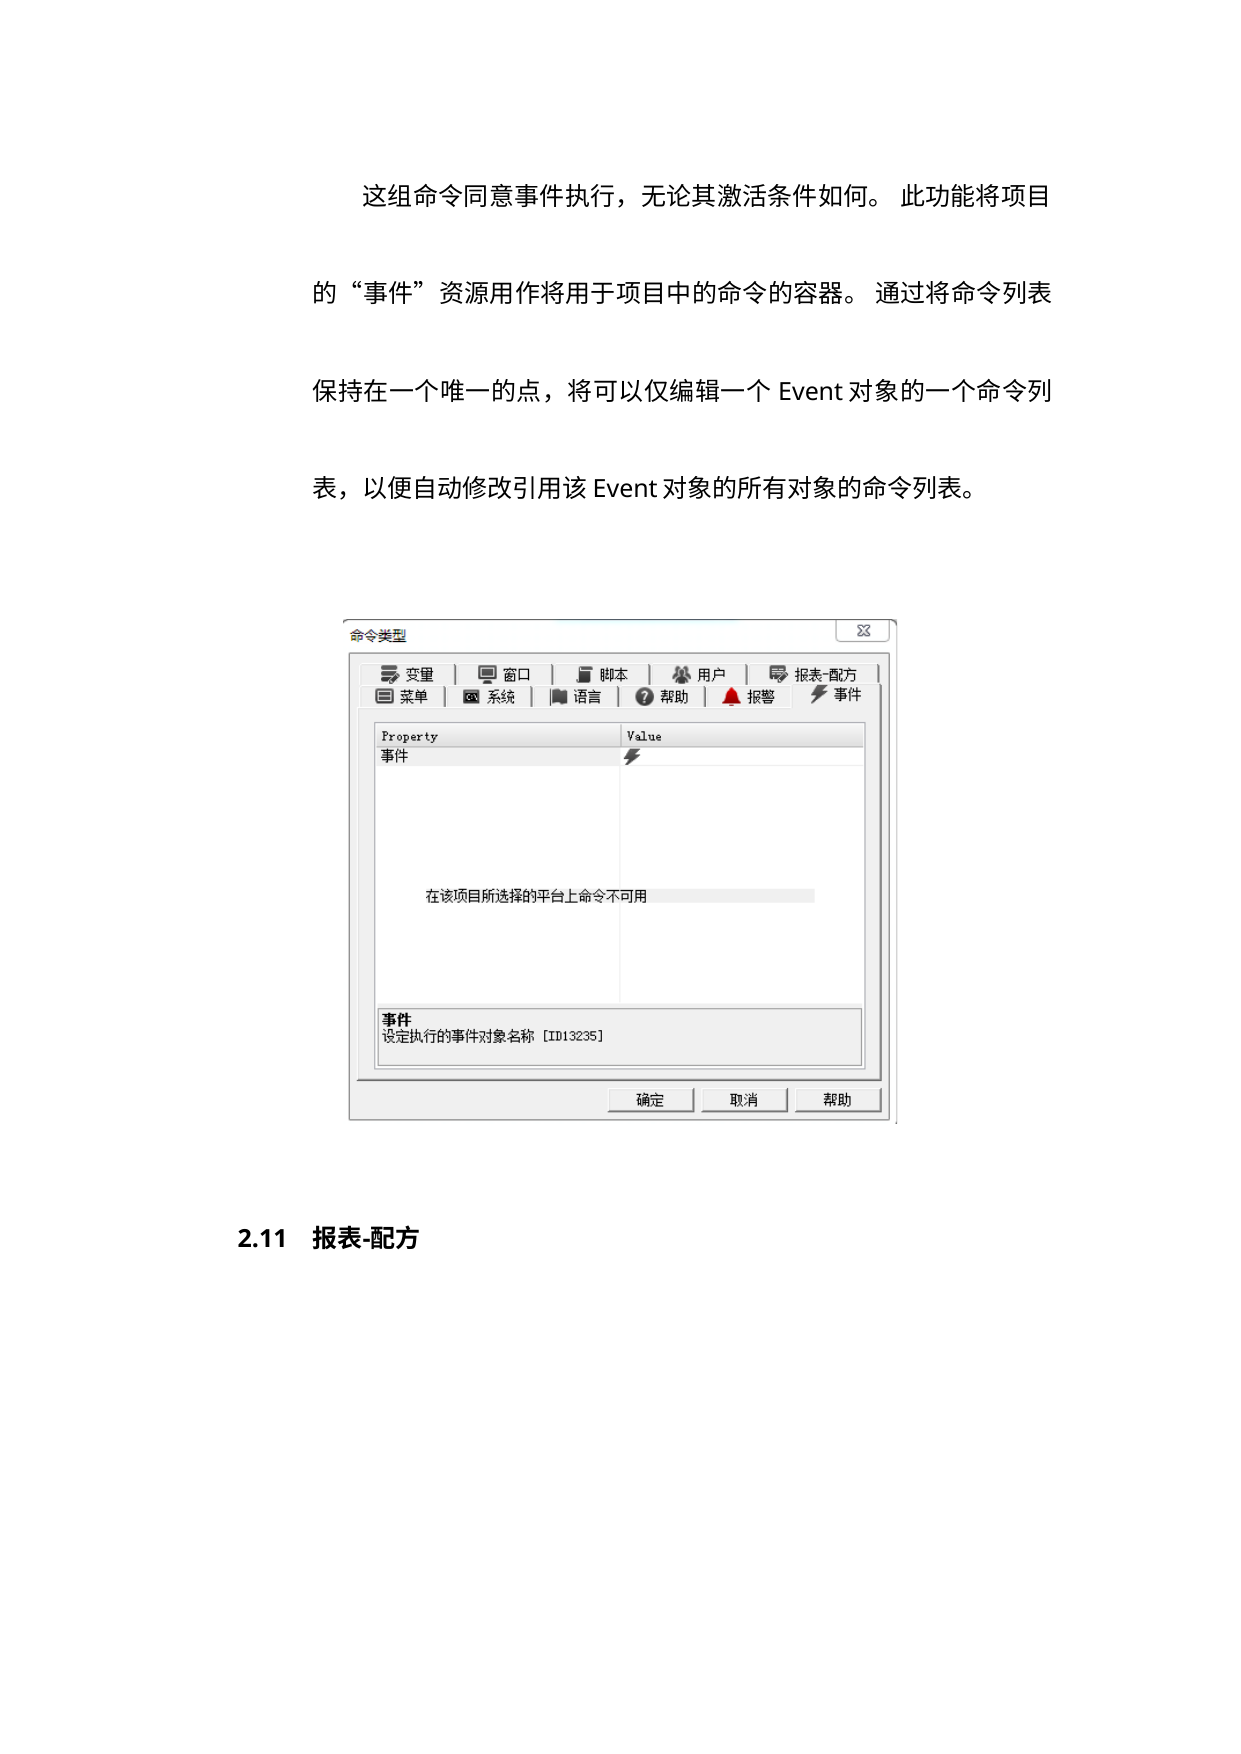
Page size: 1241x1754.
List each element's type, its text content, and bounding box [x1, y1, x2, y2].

picture [343, 619, 898, 1124]
list 这组命令同意事件执行，无论其激活条件如何。 此功能将项目的“事件”资源用作将用于项目中的命令的容器。 通过将命令列表保持在一个唯一的点，将可以仅编辑一个Event对象的一个命令列表，以便自动修改引用该Event对象的所有对象的命令列表。 [312, 162, 1053, 519]
list 报表-配方 [237, 1204, 1053, 1269]
